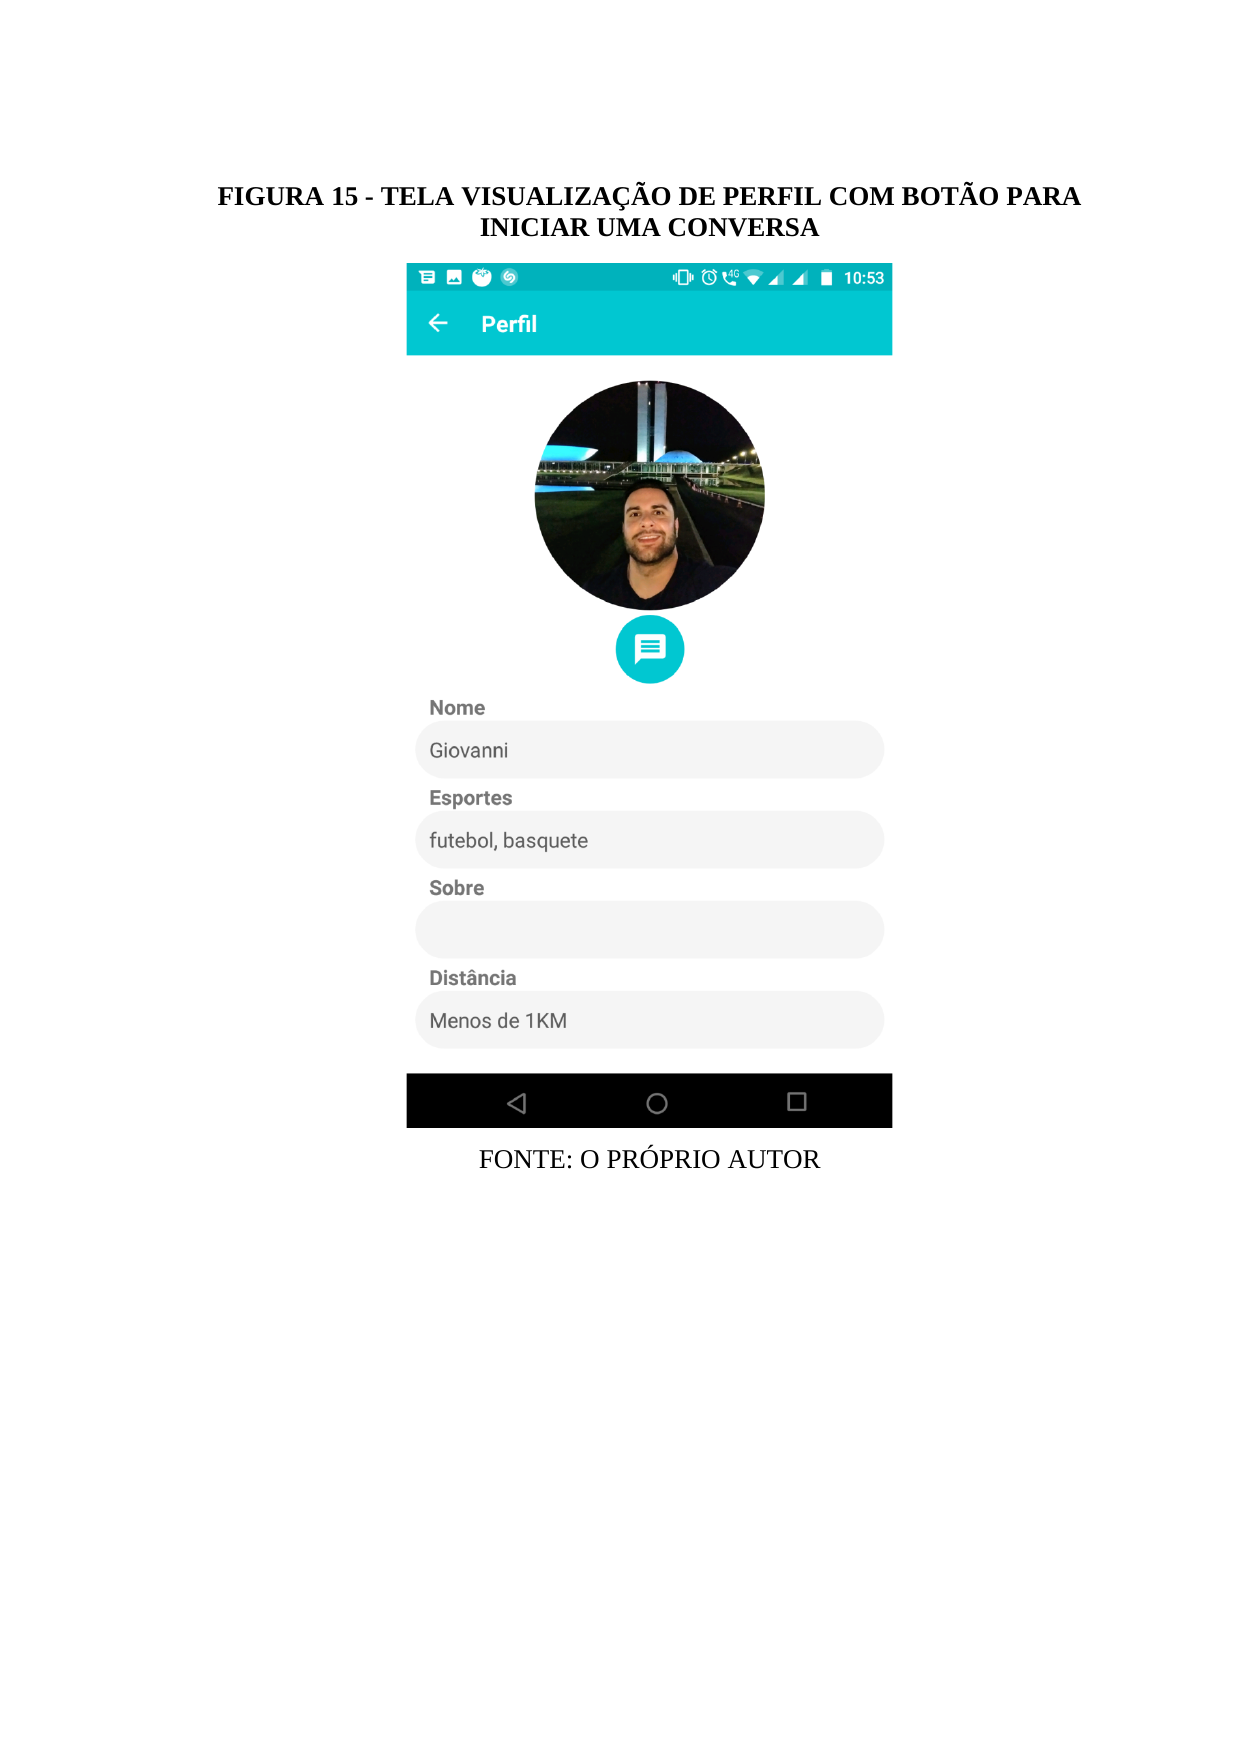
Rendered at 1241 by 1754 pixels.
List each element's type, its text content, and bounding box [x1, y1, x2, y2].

text FIGURA 15 - TELA VISUALIZAÇÃO DE PERFIL COM BOTÃO PARA INICIAR UMA CONVERSA [177, 180, 1122, 243]
picture [406, 263, 893, 1128]
text FONTE: O PRÓPRIO AUTOR [177, 1143, 1122, 1174]
